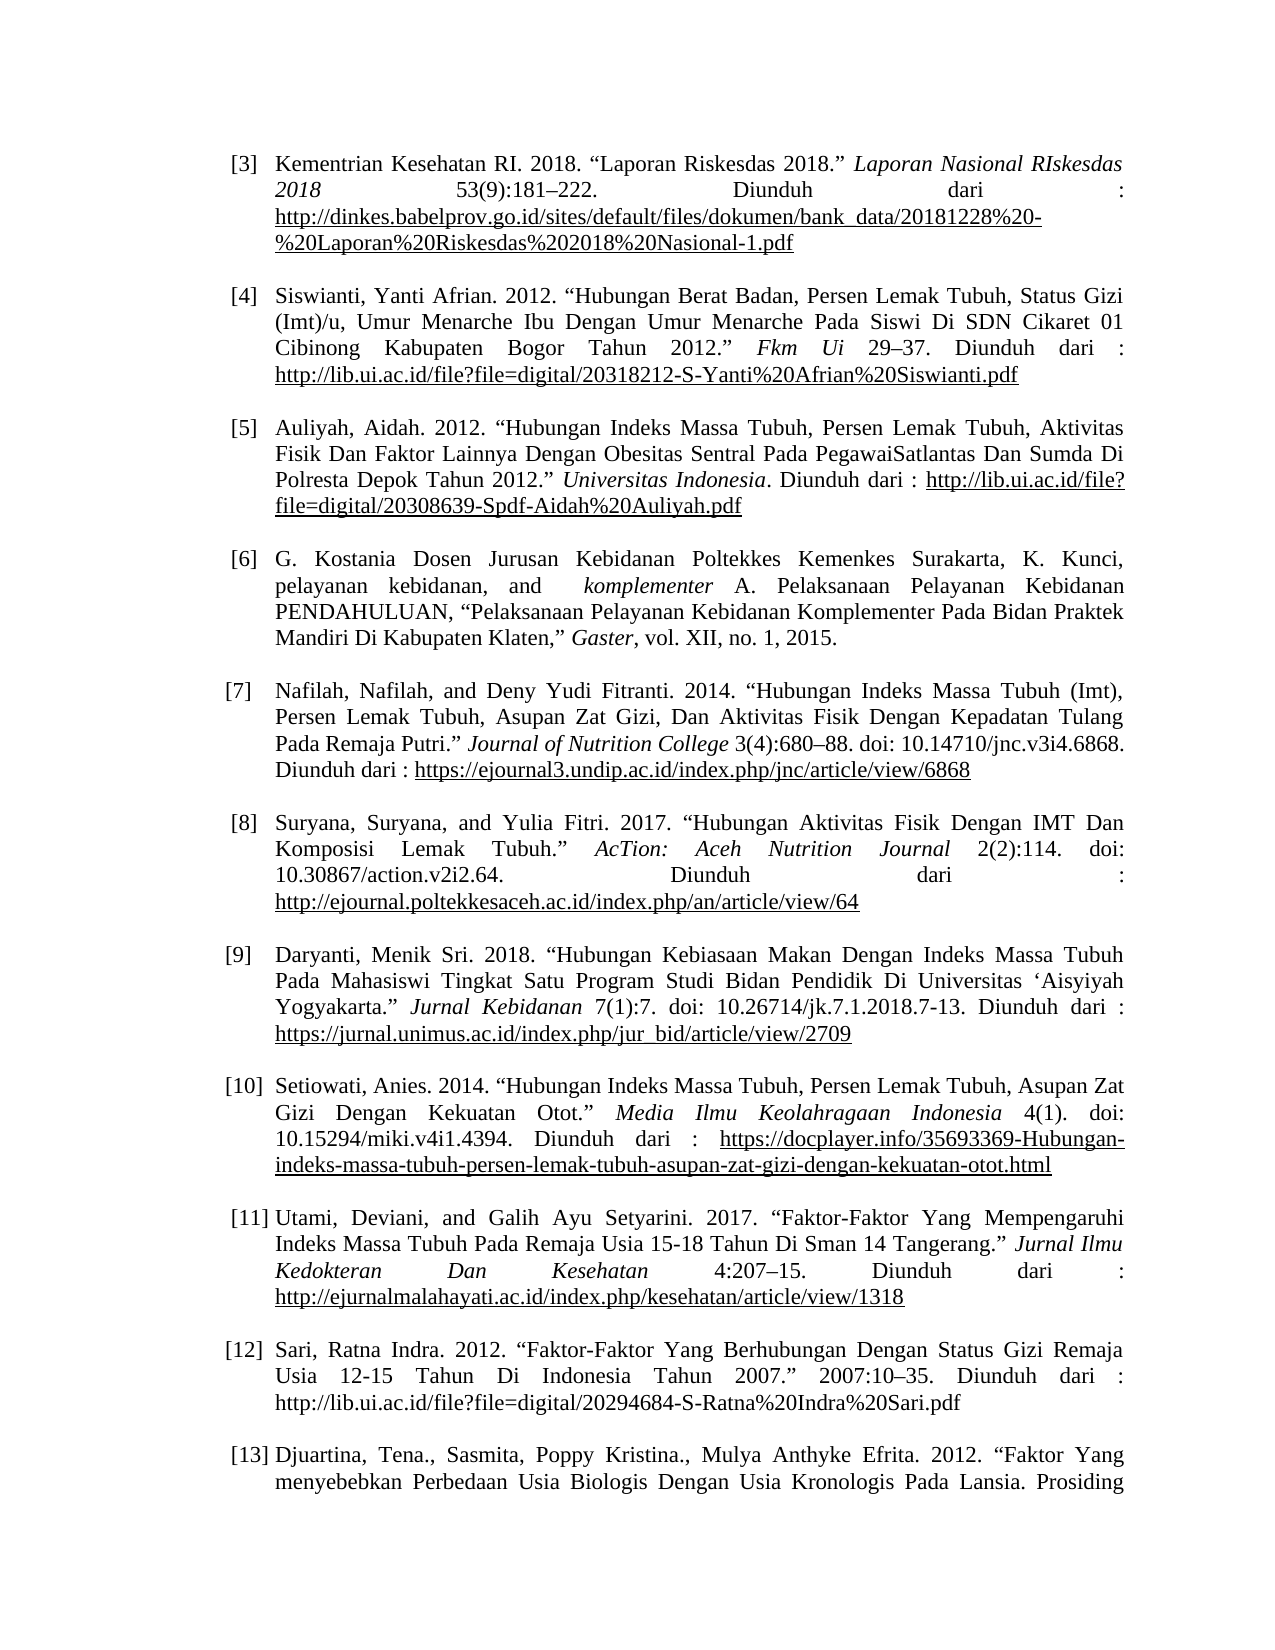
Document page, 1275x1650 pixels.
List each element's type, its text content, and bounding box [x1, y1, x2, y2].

text [4] Siswianti, Yanti Afrian. 2012. “Hubungan Berat Badan, Persen Lemak Tubuh, Status Gizi (Imt)/u, Umur Menarche Ibu Dengan Umur Menarche Pada Siswi Di SDN Cikaret 01 Cibinong Kabupaten Bogor Tahun 2012.” Fkm Ui 29–37. Diunduh dari : http://lib.ui.ac.id/file?file=digital/20318212-S-Yanti%20Afrian%20Siswianti.pdf [225, 282, 1125, 387]
text [10] Setiowati, Anies. 2014. “Hubungan Indeks Massa Tubuh, Persen Lemak Tubuh, Asupan Zat Gizi Dengan Kekuatan Otot.” Media Ilmu Keolahragaan Indonesia 4(1). doi: 10.15294/miki.v4i1.4394. Diunduh dari : https://docplayer.info/35693369-Hubungan-indeks-massa-tubuh-persen-lemak-tubuh-asupan-zat-gizi-dengan-kekuatan-otot.html [225, 1072, 1125, 1178]
text [8] Suryana, Suryana, and Yulia Fitri. 2017. “Hubungan Aktivitas Fisik Dengan IMT Dan Komposisi Lemak Tubuh.” AcTion: Aceh Nutrition Journal 2(2):114. doi: 10.30867/action.v2i2.64. Diunduh dari : http://ejournal.poltekkesaceh.ac.id/index.php/an/article/view/64 [225, 809, 1125, 914]
text [12] Sari, Ratna Indra. 2012. “Faktor-Faktor Yang Berhubungan Dengan Status Gizi Remaja Usia 12-15 Tahun Di Indonesia Tahun 2007.” 2007:10–35. Diunduh dari : http://lib.ui.ac.id/file?file=digital/20294684-S-Ratna%20Indra%20Sari.pdf [225, 1336, 1125, 1415]
text [7] Nafilah, Nafilah, and Deny Yudi Fitranti. 2014. “Hubungan Indeks Massa Tubuh (Imt), Persen Lemak Tubuh, Asupan Zat Gizi, Dan Aktivitas Fisik Dengan Kepadatan Tulang Pada Remaja Putri.” Journal of Nutrition College 3(4):680–88. doi: 10.14710/jnc.v3i4.6868. Diunduh dari : https://ejournal3.undip.ac.id/index.php/jnc/article/view/6868 [225, 677, 1125, 782]
text [11] Utami, Deviani, and Galih Ayu Setyarini. 2017. “Faktor-Faktor Yang Mempengaruhi Indeks Massa Tubuh Pada Remaja Usia 15-18 Tahun Di Sman 14 Tangerang.” Jurnal Ilmu Kedokteran Dan Kesehatan 4:207–15. Diunduh dari : http://ejurnalmalahayati.ac.id/index.php/kesehatan/article/view/1318 [225, 1204, 1125, 1309]
text [5] Auliyah, Aidah. 2012. “Hubungan Indeks Massa Tubuh, Persen Lemak Tubuh, Aktivitas Fisik Dan Faktor Lainnya Dengan Obesitas Sentral Pada PegawaiSatlantas Dan Sumda Di Polresta Depok Tahun 2012.” Universitas Indonesia. Diunduh dari : http://lib.ui.ac.id/file?file=digital/20308639-Spdf-Aidah%20Auliyah.pdf [225, 413, 1125, 519]
text [9] Daryanti, Menik Sri. 2018. “Hubungan Kebiasaan Makan Dengan Indeks Massa Tubuh Pada Mahasiswi Tingkat Satu Program Studi Bidan Pendidik Di Universitas ‘Aisyiyah Yogyakarta.” Jurnal Kebidanan 7(1):7. doi: 10.26714/jk.7.1.2018.7-13. Diunduh dari : https://jurnal.unimus.ac.id/index.php/jur_bid/article/view/2709 [225, 941, 1125, 1046]
text [3] Kementrian Kesehatan RI. 2018. “Laporan Riskesdas 2018.” Laporan Nasional RIskesdas 2018 53(9):181–222. Diunduh dari : http://dinkes.babelprov.go.id/sites/default/files/dokumen/bank_data/20181228%20-%20Laporan%20Riskesdas%202018%20Nasional-1.pdf [225, 150, 1125, 255]
text [6] G. Kostania Dosen Jurusan Kebidanan Poltekkes Kemenkes Surakarta, K. Kunci, pelayanan kebidanan, and komplementer A. Pelaksanaan Pelayanan Kebidanan PENDAHULUAN, “Pelaksanaan Pelayanan Kebidanan Komplementer Pada Bidan Praktek Mandiri Di Kabupaten Klaten,” Gaster, vol. XII, no. 1, 2015. [225, 545, 1125, 651]
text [225, 1441, 1125, 1494]
